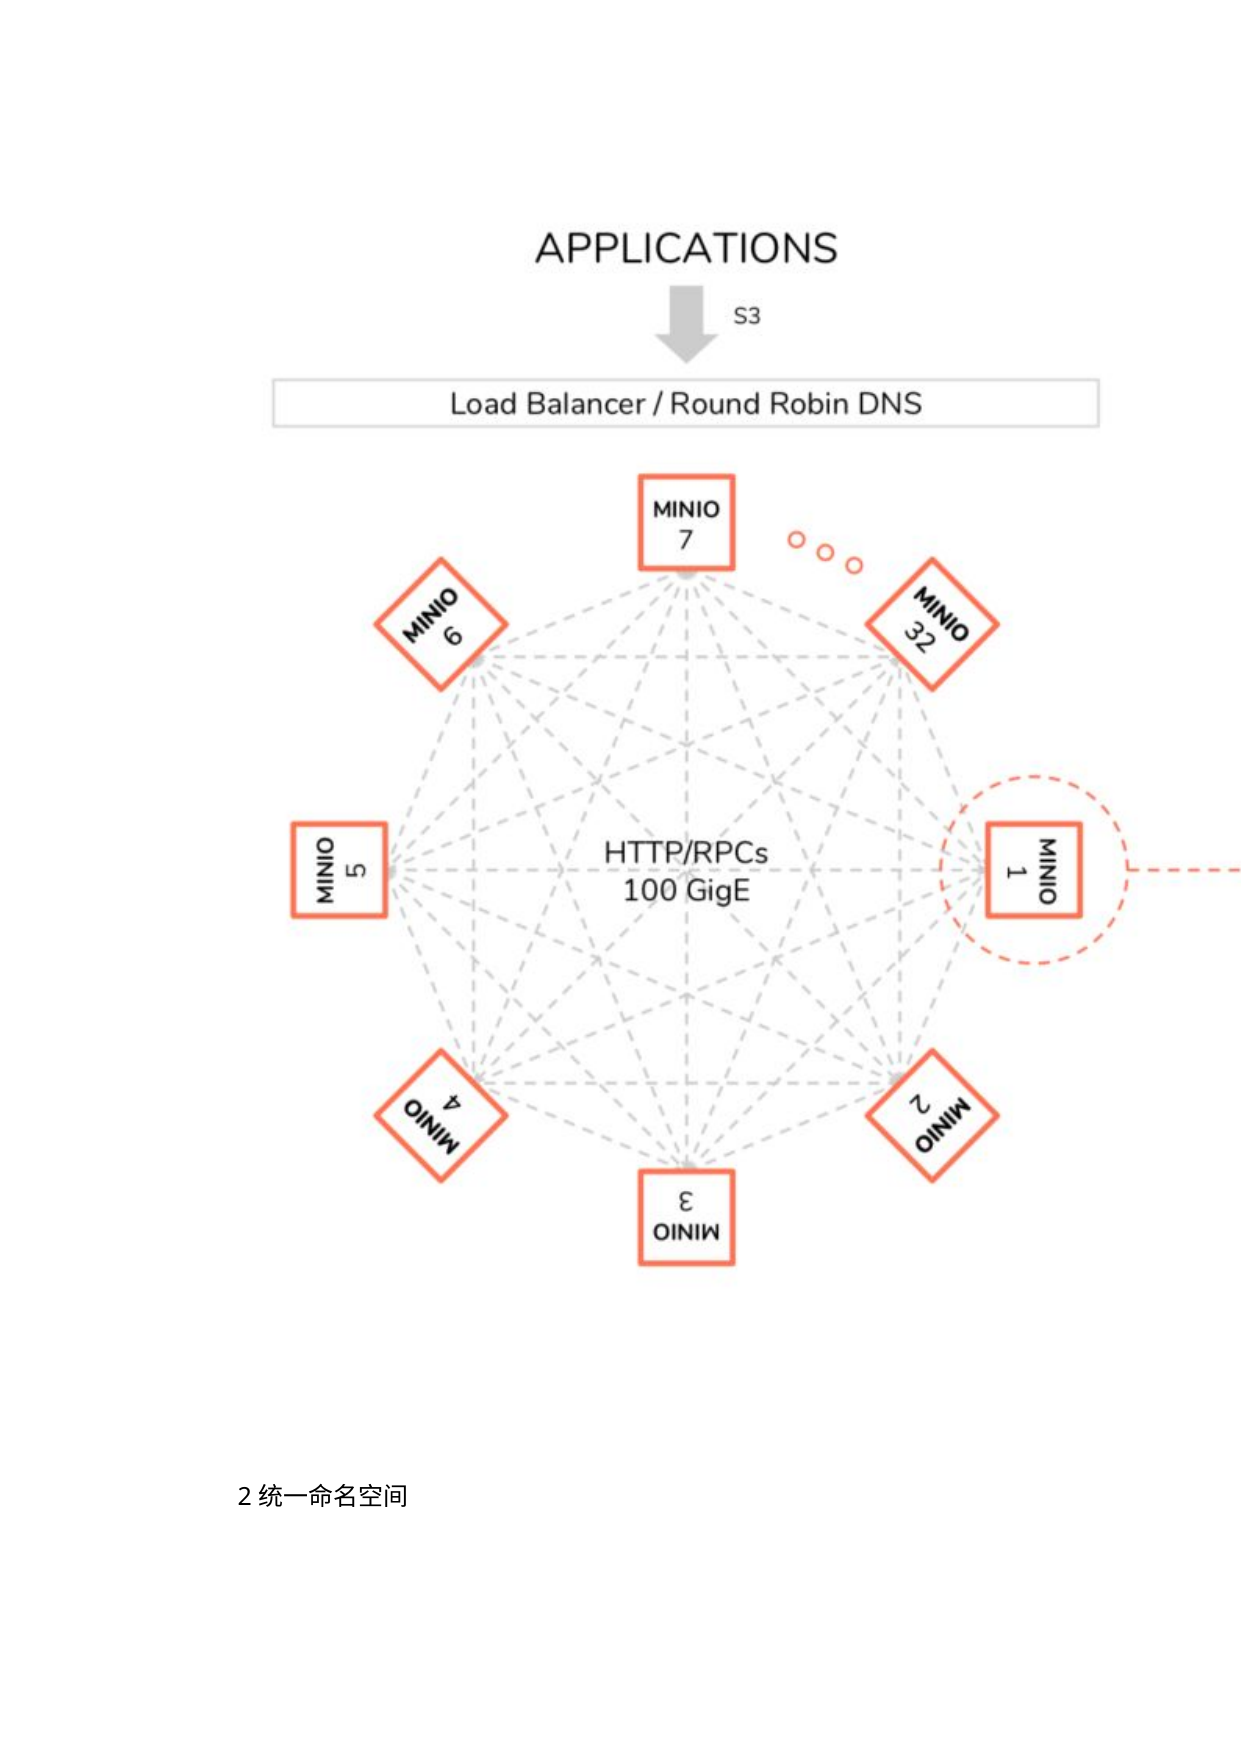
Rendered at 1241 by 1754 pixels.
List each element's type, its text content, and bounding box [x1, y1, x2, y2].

picture [237, 162, 1241, 1326]
text 2 统一命名空间 [187, 1462, 1053, 1527]
